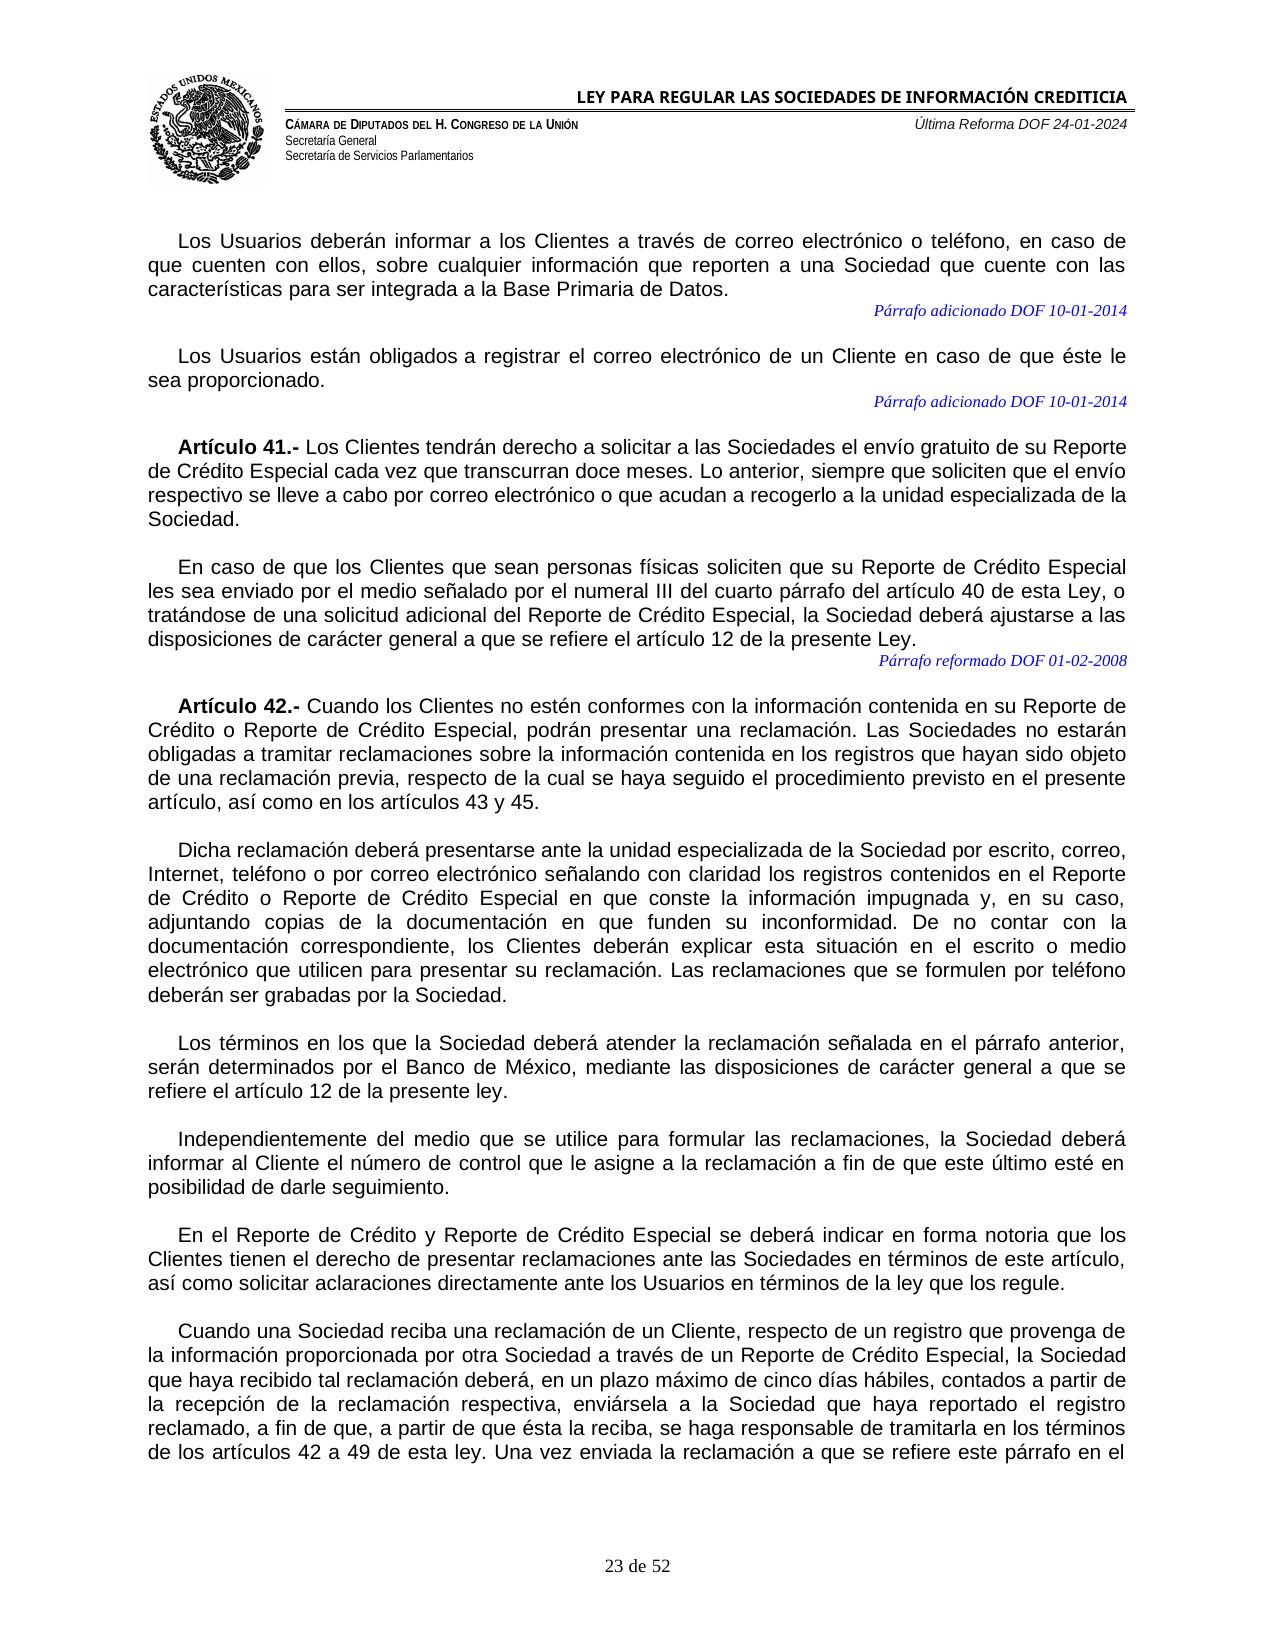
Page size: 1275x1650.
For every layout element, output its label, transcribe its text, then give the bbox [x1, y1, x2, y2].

text Independientemente del medio que se utilice para formular las reclamaciones, la Sociedad deberá informar al Cliente el número de control que le asigne a la reclamación a fin de que este último esté en posibilidad de darle seguimiento. [148, 1127, 1127, 1199]
text Los Usuarios están obligados a registrar el correo electrónico de un Cliente en caso de que éste le sea proporcionado. [148, 344, 1127, 392]
text Párrafo adicionado DOF 10-01-2014 [148, 392, 1127, 411]
text Párrafo reformado DOF 01-02-2008 [148, 651, 1127, 670]
text En caso de que los Clientes que sean personas físicas soliciten que su Reporte de Crédito Especial les sea enviado por el medio señalado por el numeral III del cuarto párrafo del artículo 40 de esta Ley, o tratándose de una solicitud adicional del Reporte de Crédito Especial, la Sociedad deberá ajustarse a las disposiciones de carácter general a que se refiere el artículo 12 de la presente Ley. [148, 555, 1127, 651]
text Los Usuarios deberán informar a los Clientes a través de correo electrónico o teléfono, en caso de que cuenten con ellos, sobre cualquier información que reporten a una Sociedad que cuente con las características para ser integrada a la Base Primaria de Datos. [148, 229, 1127, 301]
text Artículo 42.- Cuando los Clientes no estén conformes con la información contenida en su Reporte de Crédito o Reporte de Crédito Especial, podrán presentar una reclamación. Las Sociedades no estarán obligadas a tramitar reclamaciones sobre la información contenida en los registros que hayan sido objeto de una reclamación previa, respecto de la cual se haya seguido el procedimiento previsto en el presente artículo, así como en los artículos 43 y 45. [148, 694, 1127, 814]
text Dicha reclamación deberá presentarse ante la unidad especializada de la Sociedad por escrito, correo, Internet, teléfono o por correo electrónico señalando con claridad los registros contenidos en el Reporte de Crédito o Reporte de Crédito Especial en que conste la información impugnada y, en su caso, adjuntando copias de la documentación en que funden su inconformidad. De no contar con la documentación correspondiente, los Clientes deberán explicar esta situación en el escrito o medio electrónico que utilicen para presentar su reclamación. Las reclamaciones que se formulen por teléfono deberán ser grabadas por la Sociedad. [148, 838, 1127, 1007]
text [148, 1319, 1127, 1464]
text Artículo 41.- Los Clientes tendrán derecho a solicitar a las Sociedades el envío gratuito de su Reporte de Crédito Especial cada vez que transcurran doce meses. Lo anterior, siempre que soliciten que el envío respectivo se lleve a cabo por correo electrónico o que acudan a recogerlo a la unidad especializada de la Sociedad. [148, 434, 1127, 531]
text En el Reporte de Crédito y Reporte de Crédito Especial se deberá indicar en forma notoria que los Clientes tienen el derecho de presentar reclamaciones ante las Sociedades en términos de este artículo, así como solicitar aclaraciones directamente ante los Usuarios en términos de la ley que los regule. [148, 1223, 1127, 1295]
text Los términos en los que la Sociedad deberá atender la reclamación señalada en el párrafo anterior, serán determinados por el Banco de México, mediante las disposiciones de carácter general a que se refiere el artículo 12 de la presente ley. [148, 1031, 1127, 1103]
text Párrafo adicionado DOF 10-01-2014 [148, 301, 1127, 320]
